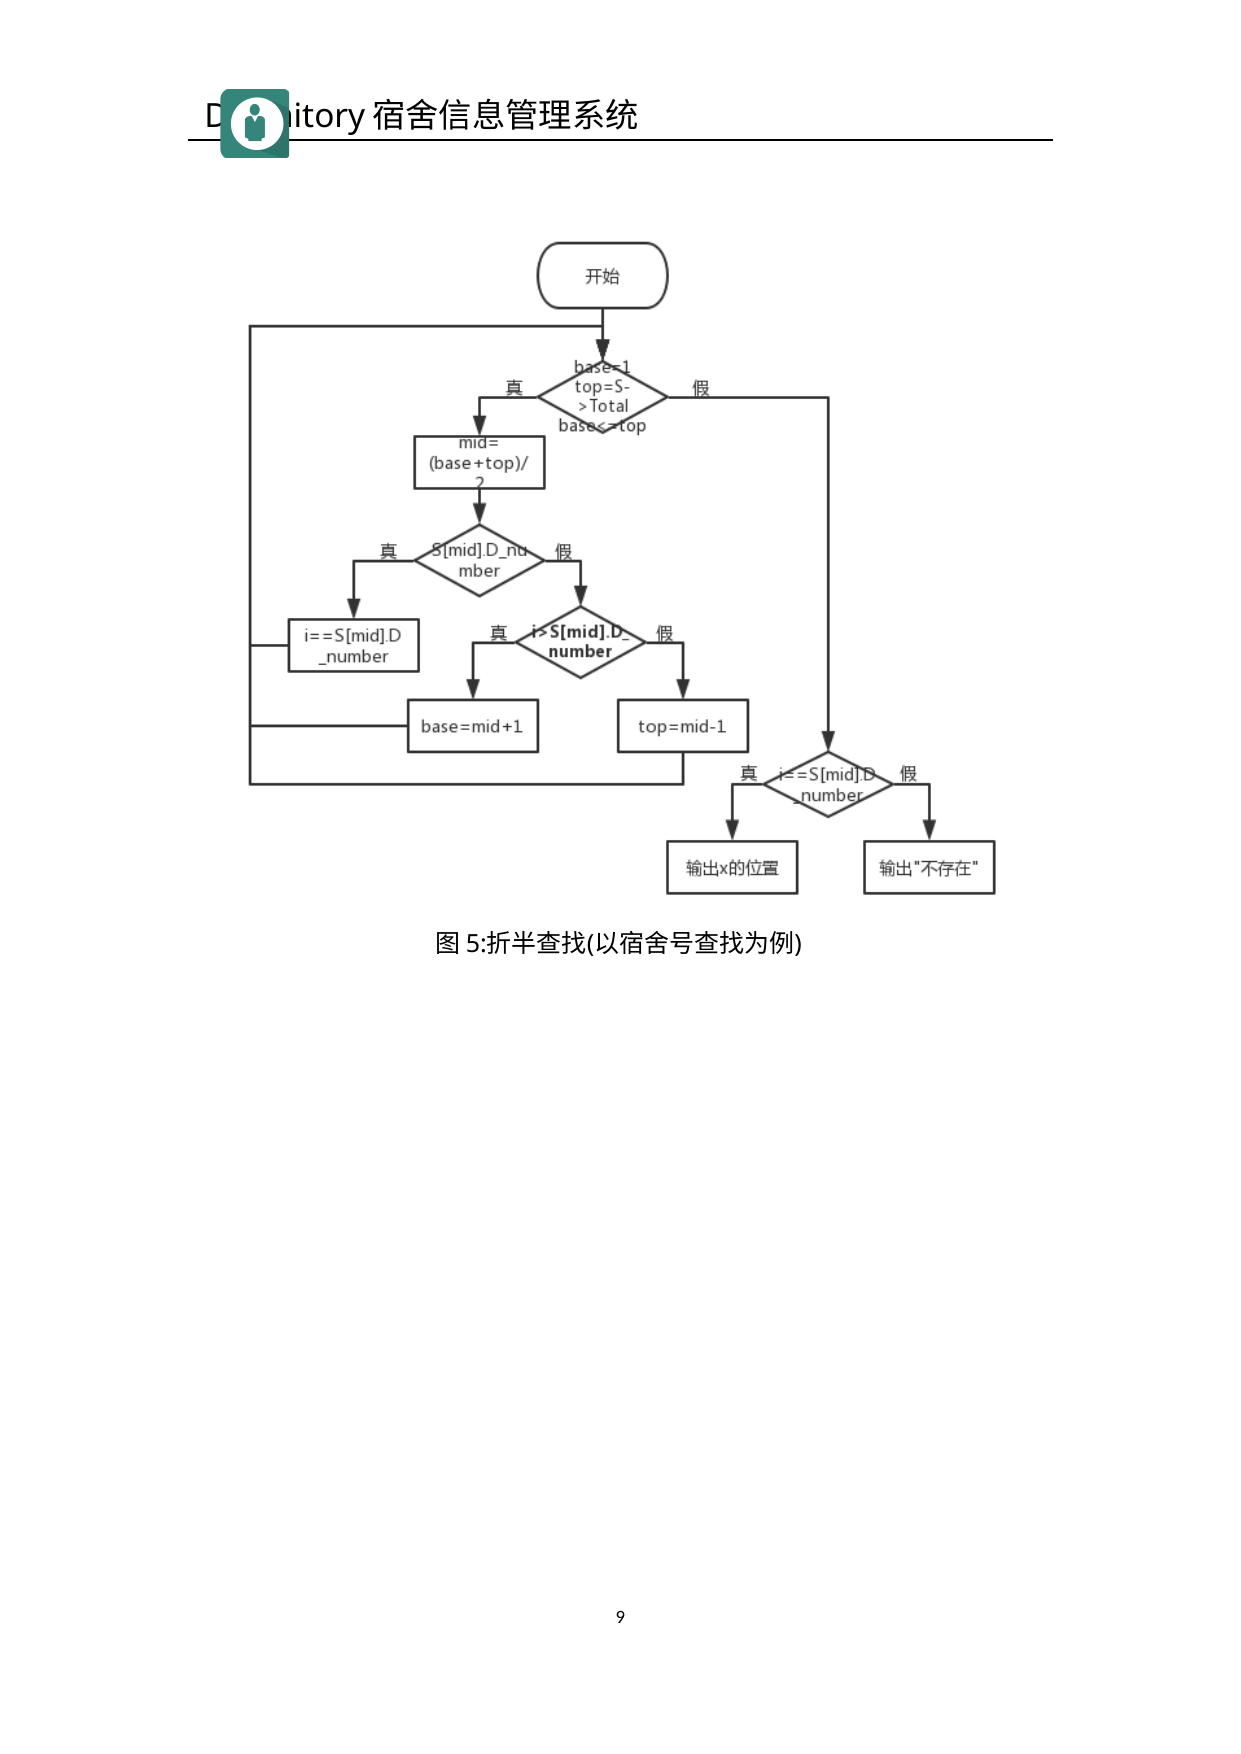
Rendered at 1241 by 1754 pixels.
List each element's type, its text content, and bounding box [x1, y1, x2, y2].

picture [230, 231, 1007, 909]
picture [220, 89, 290, 158]
text 图5:折半查找(以宿舍号查找为例) [187, 923, 1050, 960]
